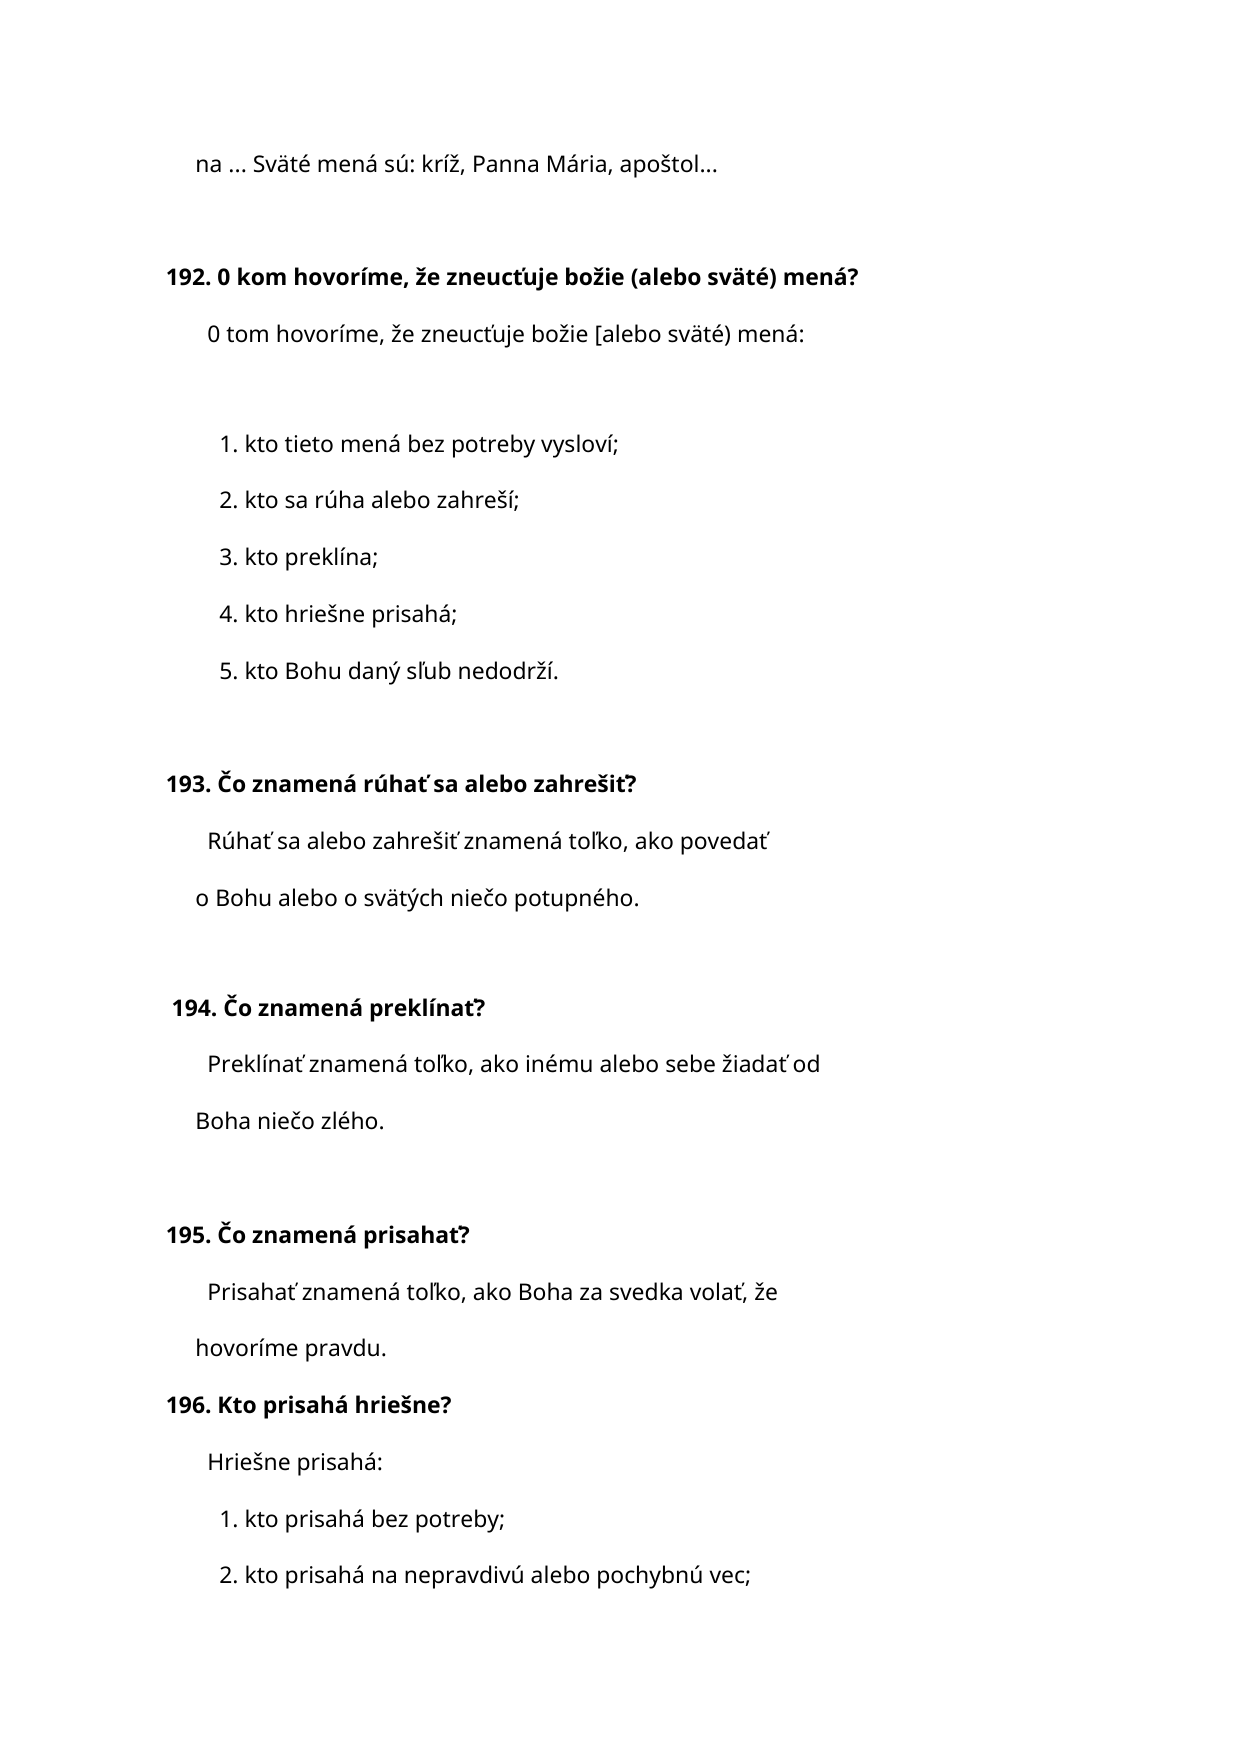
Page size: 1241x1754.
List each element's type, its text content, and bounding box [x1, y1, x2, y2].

text na ... Sväté mená sú: kríž, Panna Mária, apoštol... [148, 148, 1093, 179]
text Prisahať znamená toľko, ako Boha za svedka volať, že [148, 1276, 1093, 1307]
text 5. kto Bohu daný sľub nedodrží. [148, 655, 1093, 686]
text Boha niečo zlého. [148, 1105, 1093, 1136]
text 195. Čo znamená prisahať? [148, 1219, 1093, 1250]
text 194. Čo znamená preklínať? [148, 992, 1093, 1023]
text 1. kto tieto mená bez potreby vysloví; [148, 428, 1093, 459]
text Hriešne prisahá: [148, 1446, 1093, 1477]
text 4. kto hriešne prisahá; [148, 598, 1093, 629]
text 196. Kto prisahá hriešne? [148, 1389, 1093, 1420]
text 3. kto preklína; [148, 541, 1093, 572]
text 1. kto prisahá bez potreby; [148, 1503, 1093, 1534]
text Rúhať sa alebo zahrešiť znamená toľko, ako povedať [148, 825, 1093, 856]
text o Bohu alebo o svätých niečo potupného. [148, 882, 1093, 913]
text Preklínať znamená toľko, ako inému alebo sebe žiadať od [148, 1048, 1093, 1080]
text 192. 0 kom hovoríme, že zneucťuje božie (alebo sväté) mená? [148, 261, 1093, 292]
text 2. kto prisahá na nepravdivú alebo pochybnú vec; [148, 1559, 1093, 1591]
text 2. kto sa rúha alebo zahreší; [148, 484, 1093, 516]
text 0 tom hovoríme, že zneucťuje božie [alebo sväté) mená: [148, 318, 1093, 349]
text hovoríme pravdu. [148, 1332, 1093, 1363]
text 193. Čo znamená rúhať sa alebo zahrešiť? [148, 768, 1093, 799]
